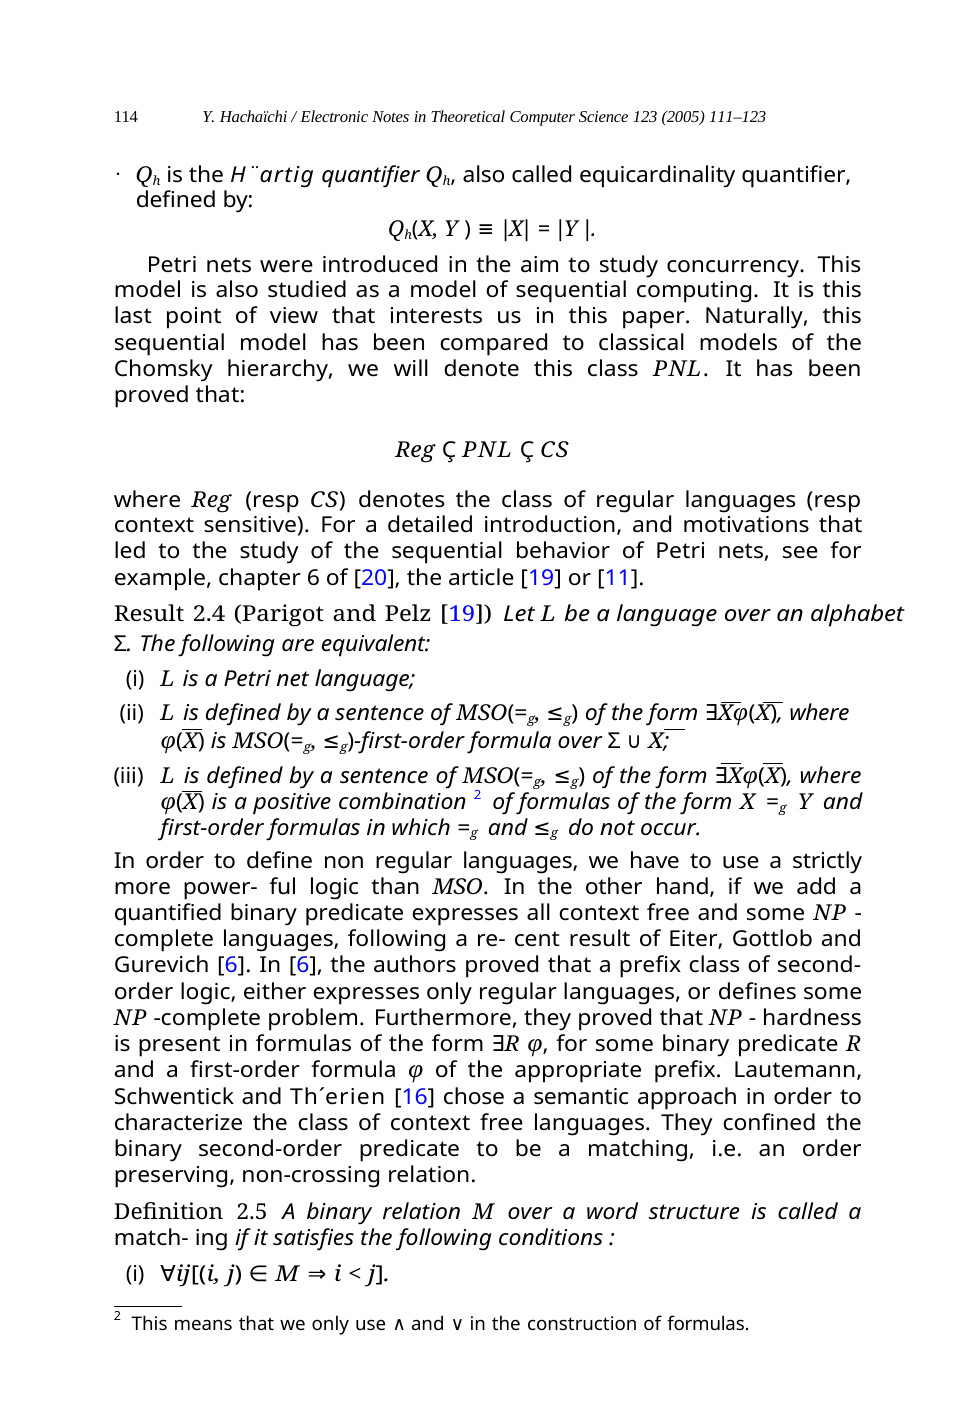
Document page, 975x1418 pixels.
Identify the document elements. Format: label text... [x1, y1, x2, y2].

text Definition 2.5 A binary relation M over a word structure is called a match- ing if it satisﬁes the following conditions : [113, 1199, 861, 1251]
text φ(X) is MSO(=g, ≤g)-ﬁrst-order formula over Σ ∪ X; [160, 725, 908, 754]
text where Reg (resp CS) denotes the class of regular languages (resp context sensitive). For a detailed introduction, and motivations that led to the study of the sequential behavior of Petri nets, see for example, chapter 6 of [20], the article [19] or [11]. [113, 486, 862, 591]
list L is a Petri net language; [126, 663, 908, 693]
text In order to define non regular languages, we have to use a strictly more power- ful logic than MSO. In the other hand, if we add a quantified binary predicate expresses all context free and some NP -complete languages, following a re- cent result of Eiter, Gottlob and Gurevich [6]. In [6], the authors proved that a prefix class of second-order logic, either expresses only regular languages, or defines some NP -complete problem. Furthermore, they proved that NP - hardness is present in formulas of the form ∃R φ, for some binary predicate R and a first-order formula φ of the appropriate prefix. Lautemann, Schwentick and Th´erien [16] chose a semantic approach in order to characterize the class of context free languages. They confined the binary second-order predicate to be a matching, i.e. an order preserving, non-crossing relation. [113, 848, 862, 1189]
list ∀ij[(i, j) ∈ M ⇒ i < j]. [126, 1258, 908, 1288]
list L is deﬁned by a sentence of MSO(=g, ≤g) of the form ∃Xφ(X), where [119, 699, 908, 725]
text Σ. The following are equivalent: [113, 628, 908, 657]
list Qh is the H¨artig quantiﬁer Qh, also called equicardinality quantifier, defined by: [115, 162, 862, 214]
text Qh(X, Y ) ≡ |X| = |Y |. [388, 214, 908, 242]
text Result 2.4 (Parigot and Pelz [19]) Let L be a language over an alphabet [113, 598, 908, 628]
text 2 This means that we only use ∧ and ∨ in the construction of formulas. [113, 1303, 908, 1335]
list L is deﬁned by a sentence of MSO(=g, ≤g) of the form ∃Xφ(X), where φ(X) is a positive combination 2 of formulas of the form X =g Y and ﬁrst-order formulas in which =g and ≤g do not occur. [113, 761, 862, 841]
text Petri nets were introduced in the aim to study concurrency. This model is also studied as a model of sequential computing. It is this last point of view that interests us in this paper. Naturally, this sequential model has been compared to classical models of the Chomsky hierarchy, we will denote this class PNL. It has been proved that: [113, 252, 862, 409]
text Reg Ç PNL Ç CS [395, 434, 908, 464]
